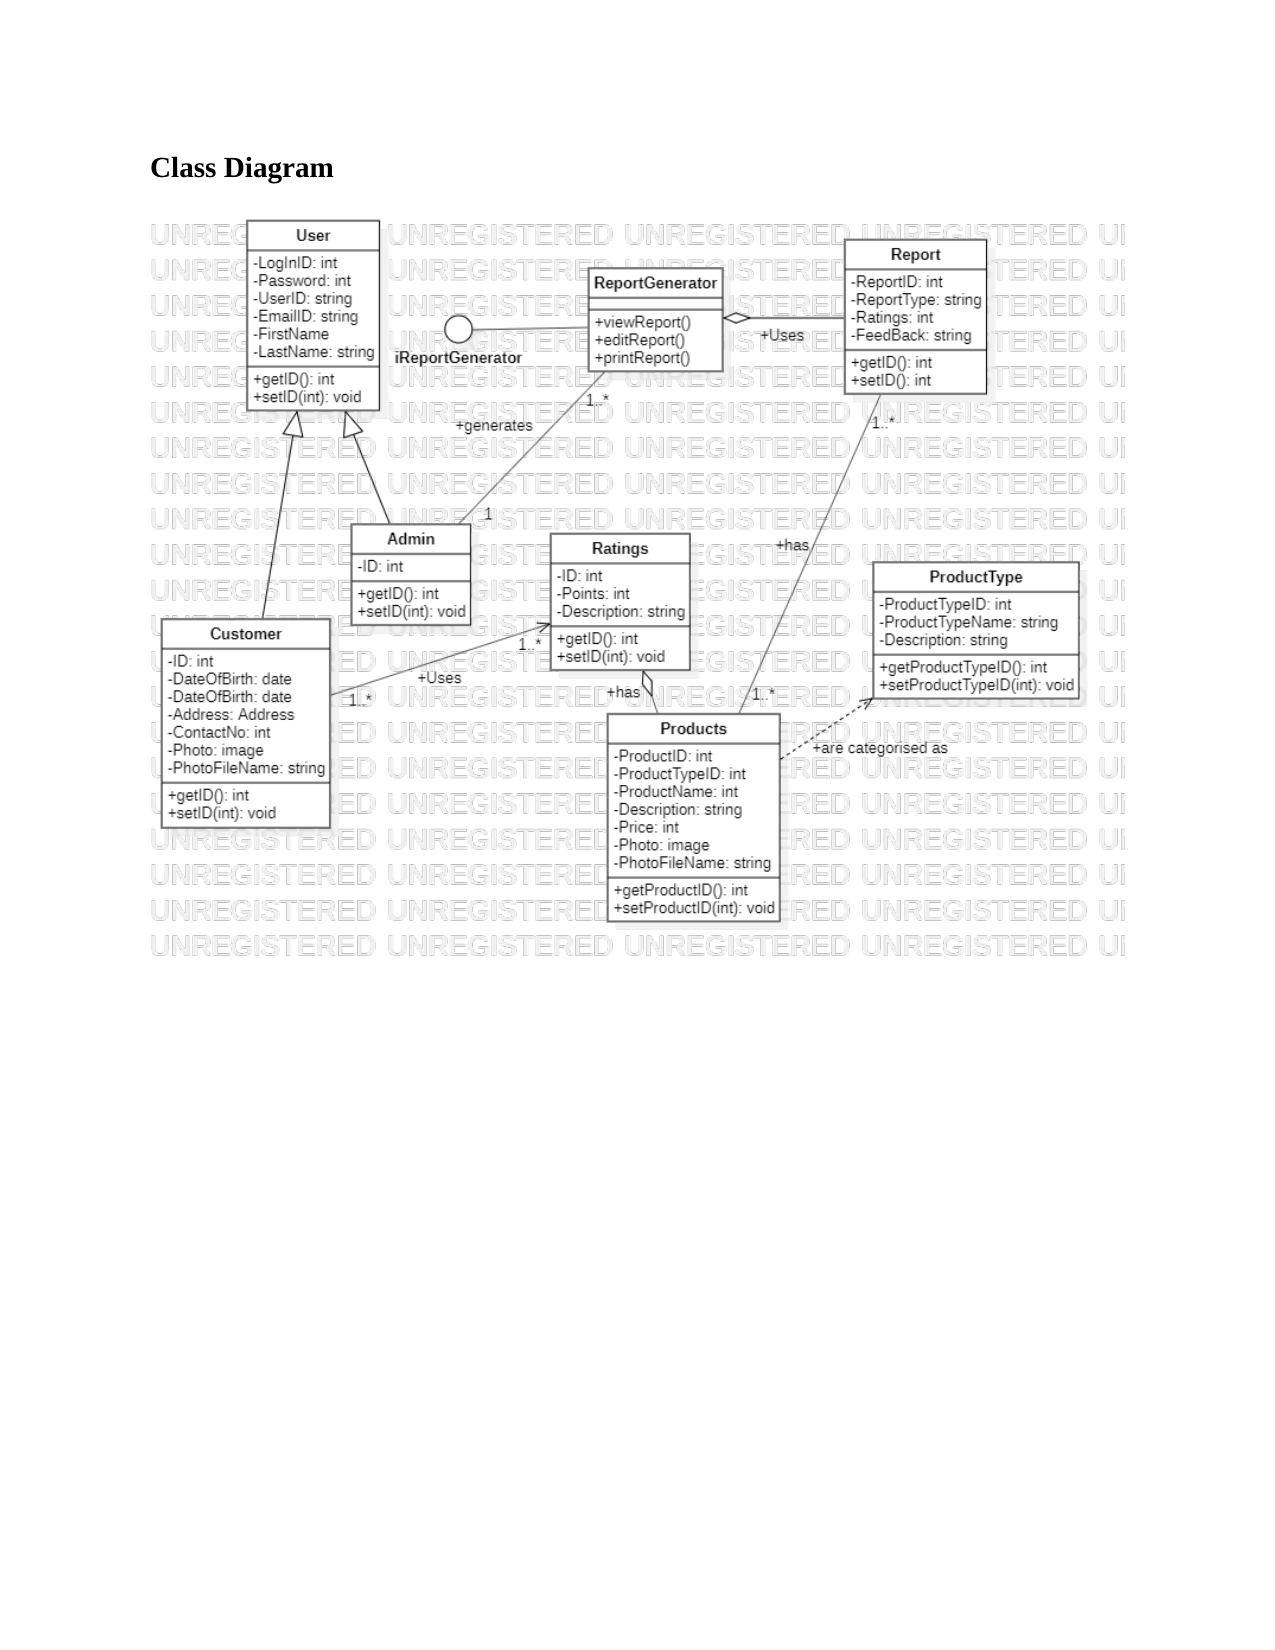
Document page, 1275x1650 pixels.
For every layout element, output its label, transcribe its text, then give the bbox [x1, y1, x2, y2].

picture [150, 209, 1125, 969]
text Class Diagram [150, 150, 1125, 183]
